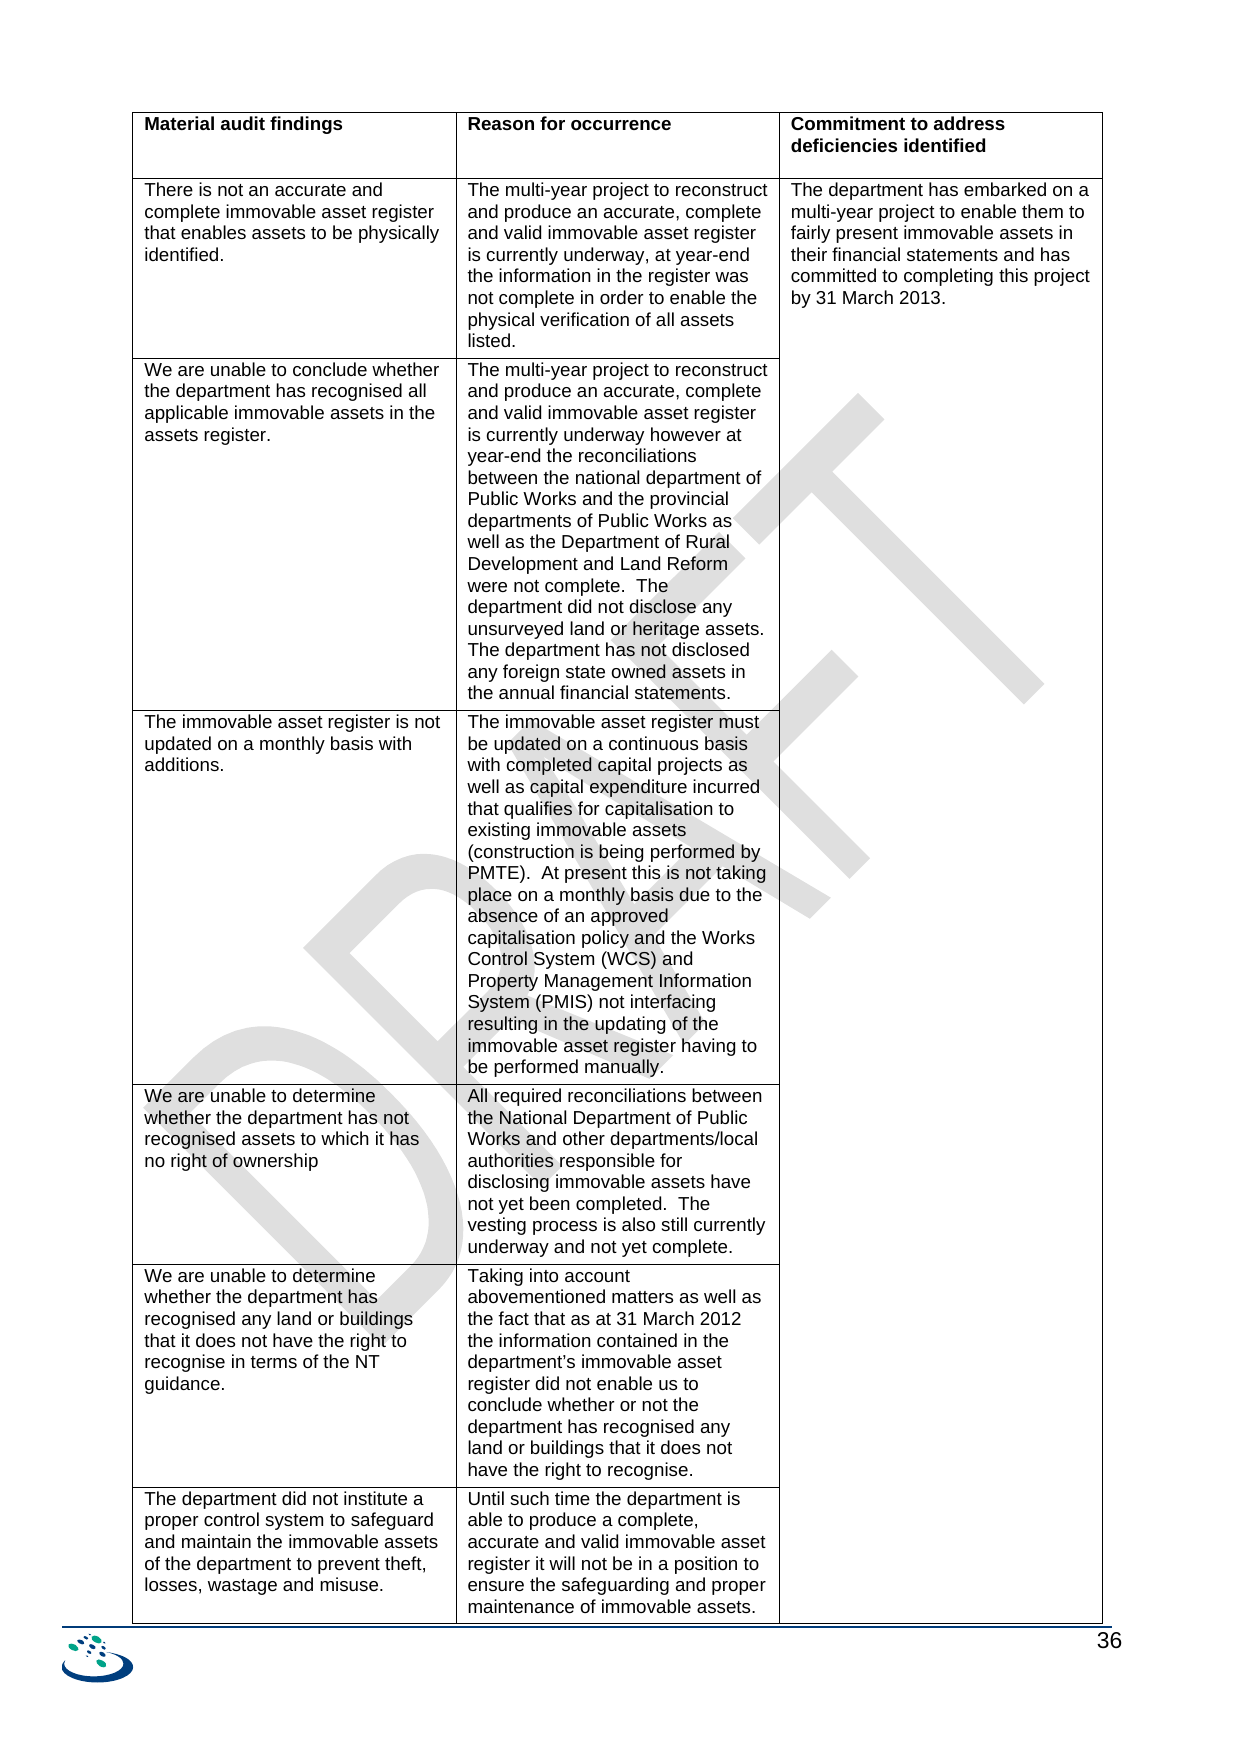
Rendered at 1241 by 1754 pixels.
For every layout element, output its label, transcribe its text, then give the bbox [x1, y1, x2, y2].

table_cell The multi-year project to reconstruct and produce an accurate, complete and valid immovable asset register is currently underway however at year-end the reconciliations between the national department of Public Works and the provincial departments of Public Works as well as the Department of Rural Development and Land Reform were not complete. The department did not disclose any unsurveyed land or heritage assets. The department has not disclosed any foreign state owned assets in the annual financial statements. [457, 359, 779, 710]
table_cell The department did not institute a proper control system to safeguard and maintain the immovable assets of the department to prevent theft, losses, wastage and misuse. [133, 1488, 456, 1623]
table_header Material audit findings [133, 113, 456, 178]
table_header Reason for occurrence [457, 113, 779, 178]
table_cell Until such time the department is able to produce a complete, accurate and valid immovable asset register it will not be in a position to ensure the safeguarding and proper maintenance of immovable assets. [457, 1488, 779, 1623]
table_header Commitment to address deficiencies identified [780, 113, 1102, 178]
table_cell The multi-year project to reconstruct and produce an accurate, complete and valid immovable asset register is currently underway, at year-end the information in the register was not complete in order to enable the physical verification of all assets listed. [457, 179, 779, 358]
table_cell The immovable asset register must be updated on a continuous basis with completed capital projects as well as capital expenditure incurred that qualifies for capitalisation to existing immovable assets (construction is being performed by PMTE). At present this is not taking place on a monthly basis due to the absence of an approved capitalisation policy and the Works Control System (WCS) and Property Management Information System (PMIS) not interfacing resulting in the updating of the immovable asset register having to be performed manually. [457, 711, 779, 1084]
table_cell We are unable to conclude whether the department has recognised all applicable immovable assets in the assets register. [133, 359, 456, 710]
table_cell The immovable asset register is not updated on a monthly basis with additions. [133, 711, 456, 1084]
table_cell Taking into account abovementioned matters as well as the fact that as at 31 March 2012 the information contained in the department’s immovable asset register did not enable us to conclude whether or not the department has recognised any land or buildings that it does not have the right to recognise. [457, 1265, 779, 1487]
table_cell We are unable to determine whether the department has recognised any land or buildings that it does not have the right to recognise in terms of the NT guidance. [133, 1265, 456, 1487]
table_cell There is not an accurate and complete immovable asset register that enables assets to be physically identified. [133, 179, 456, 358]
table_cell We are unable to determine whether the department has not recognised assets to which it has no right of ownership [133, 1085, 456, 1264]
table_cell All required reconciliations between the National Department of Public Works and other departments/local authorities responsible for disclosing immovable assets have not yet been completed. The vesting process is also still currently underway and not yet complete. [457, 1085, 779, 1264]
table_cell The department has embarked on a multi-year project to enable them to fairly present immovable assets in their financial statements and has committed to completing this project by 31 March 2013. [780, 179, 1102, 1623]
